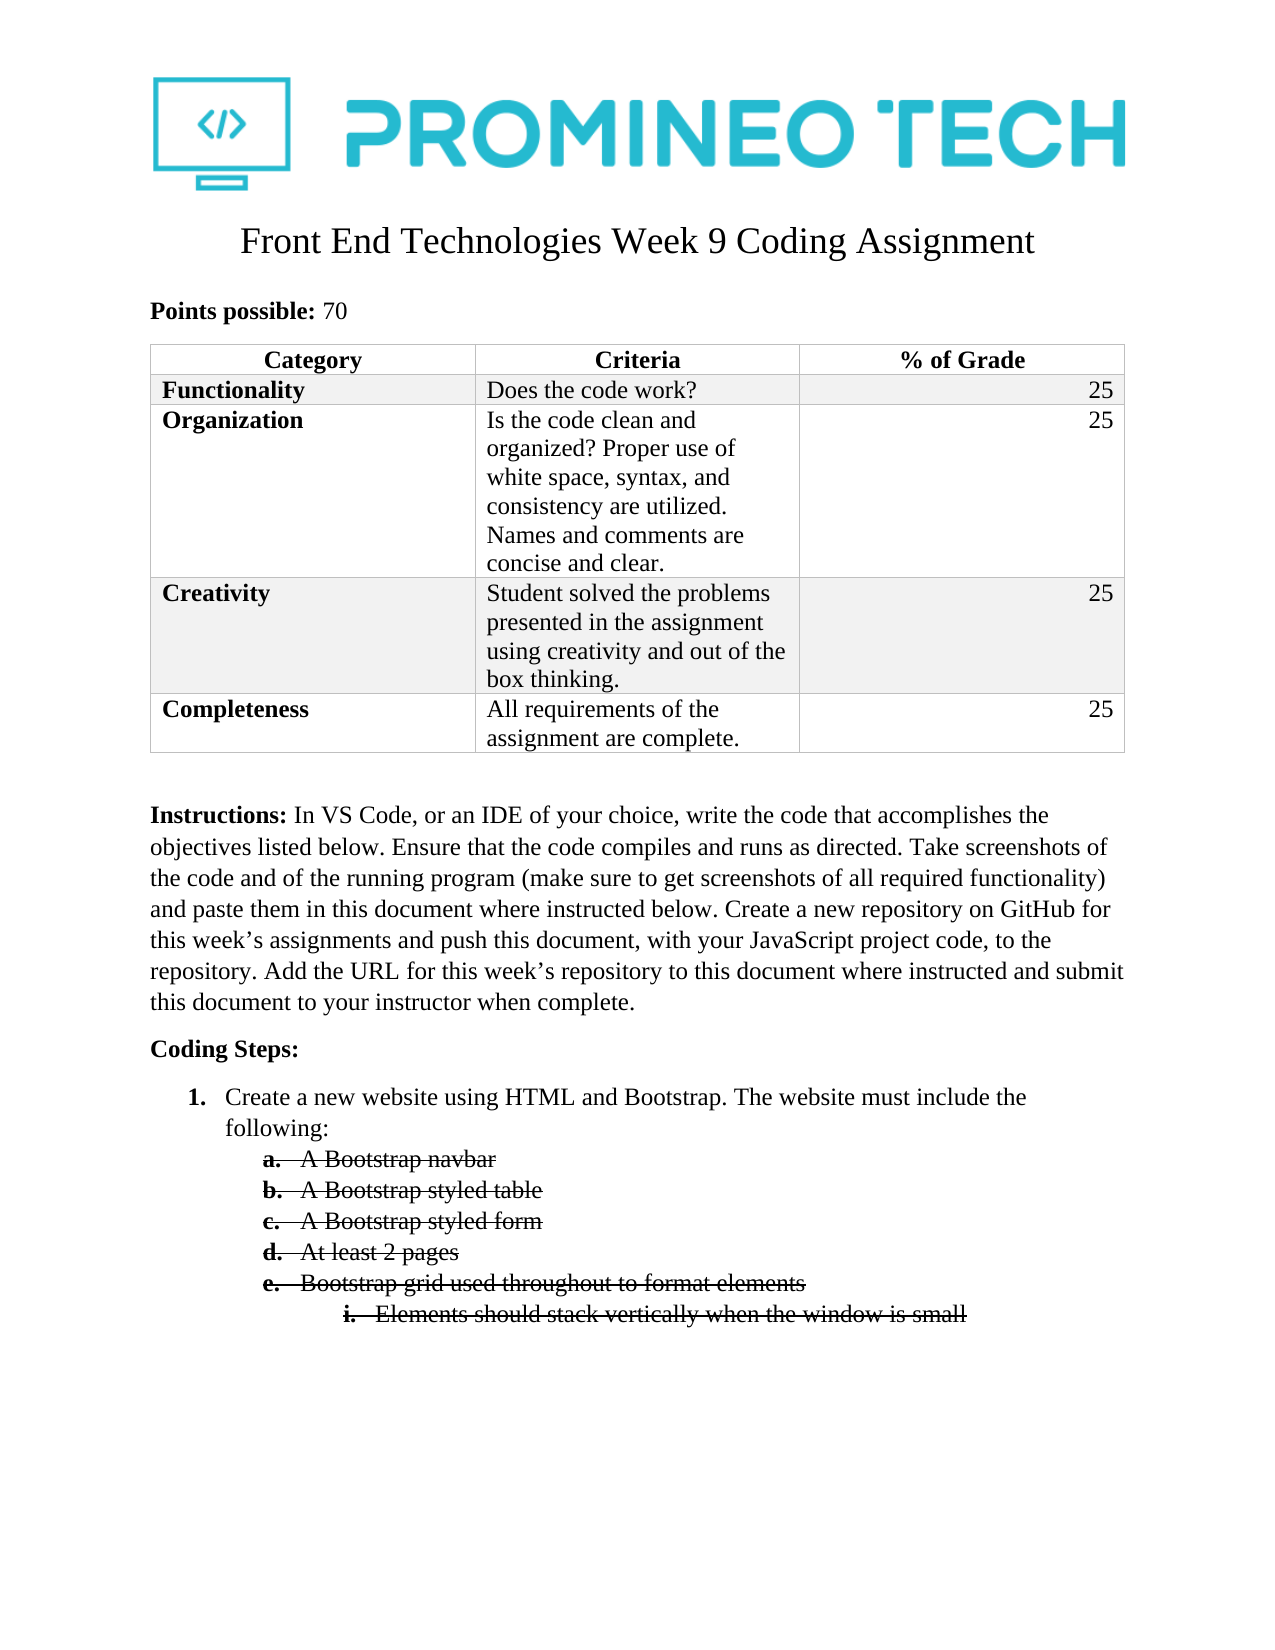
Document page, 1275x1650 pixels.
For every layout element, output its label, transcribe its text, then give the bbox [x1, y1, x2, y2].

text Instructions: In VS Code, or an IDE of your choice, write the code that accomplishes the objectives listed below. Ensure that the code compiles and runs as directed. Take screenshots of the code and of the running program (make sure to get screenshots of all required functionality) and paste them in this document where instructed below. Create a new repository on GitHub for this week’s assignments and push this document, with your JavaScript project code, to the repository. Add the URL for this week’s repository to this document where instructed and submit this document to your instructor when complete. [150, 801, 1125, 1016]
table_cell 25 [800, 405, 1124, 577]
table_cell Creativity [151, 578, 475, 693]
list Bootstrap grid used throughout to format elements [262, 1268, 1125, 1297]
table_cell Student solved the problems presented in the assignment using creativity and out of the box thinking. [476, 578, 799, 693]
list A Bootstrap styled table [262, 1175, 1125, 1204]
text Coding Steps: [150, 1034, 1125, 1063]
table_cell 25 [800, 578, 1124, 693]
list Elements should stack vertically when the window is small [356, 1299, 1125, 1328]
table_header % of Grade [800, 345, 1124, 374]
list At least 2 pages [262, 1237, 1125, 1266]
text Points possible: 70 [150, 265, 1125, 325]
list A Bootstrap navbar [262, 1144, 1125, 1173]
table_cell 25 [800, 375, 1124, 404]
table_cell Functionality [151, 375, 475, 404]
table_cell Completeness [151, 694, 475, 752]
table_cell All requirements of the assignment are complete. [476, 694, 799, 752]
list A Bootstrap styled form [262, 1206, 1125, 1235]
table_cell Does the code work? [476, 375, 799, 404]
table_cell Is the code clean and organized? Proper use of white space, syntax, and consistency are utilized. Names and comments are concise and clear. [476, 405, 799, 577]
table_cell 25 [800, 694, 1124, 752]
picture [150, 75, 1125, 194]
list Create a new website using HTML and Bootstrap. The website must include the following: [187, 1082, 1125, 1142]
subtitle Front End Technologies Week 9 Coding Assignment [150, 219, 1125, 262]
table_header Criteria [476, 345, 799, 374]
table_cell Organization [151, 405, 475, 577]
table_header Category [151, 345, 475, 374]
